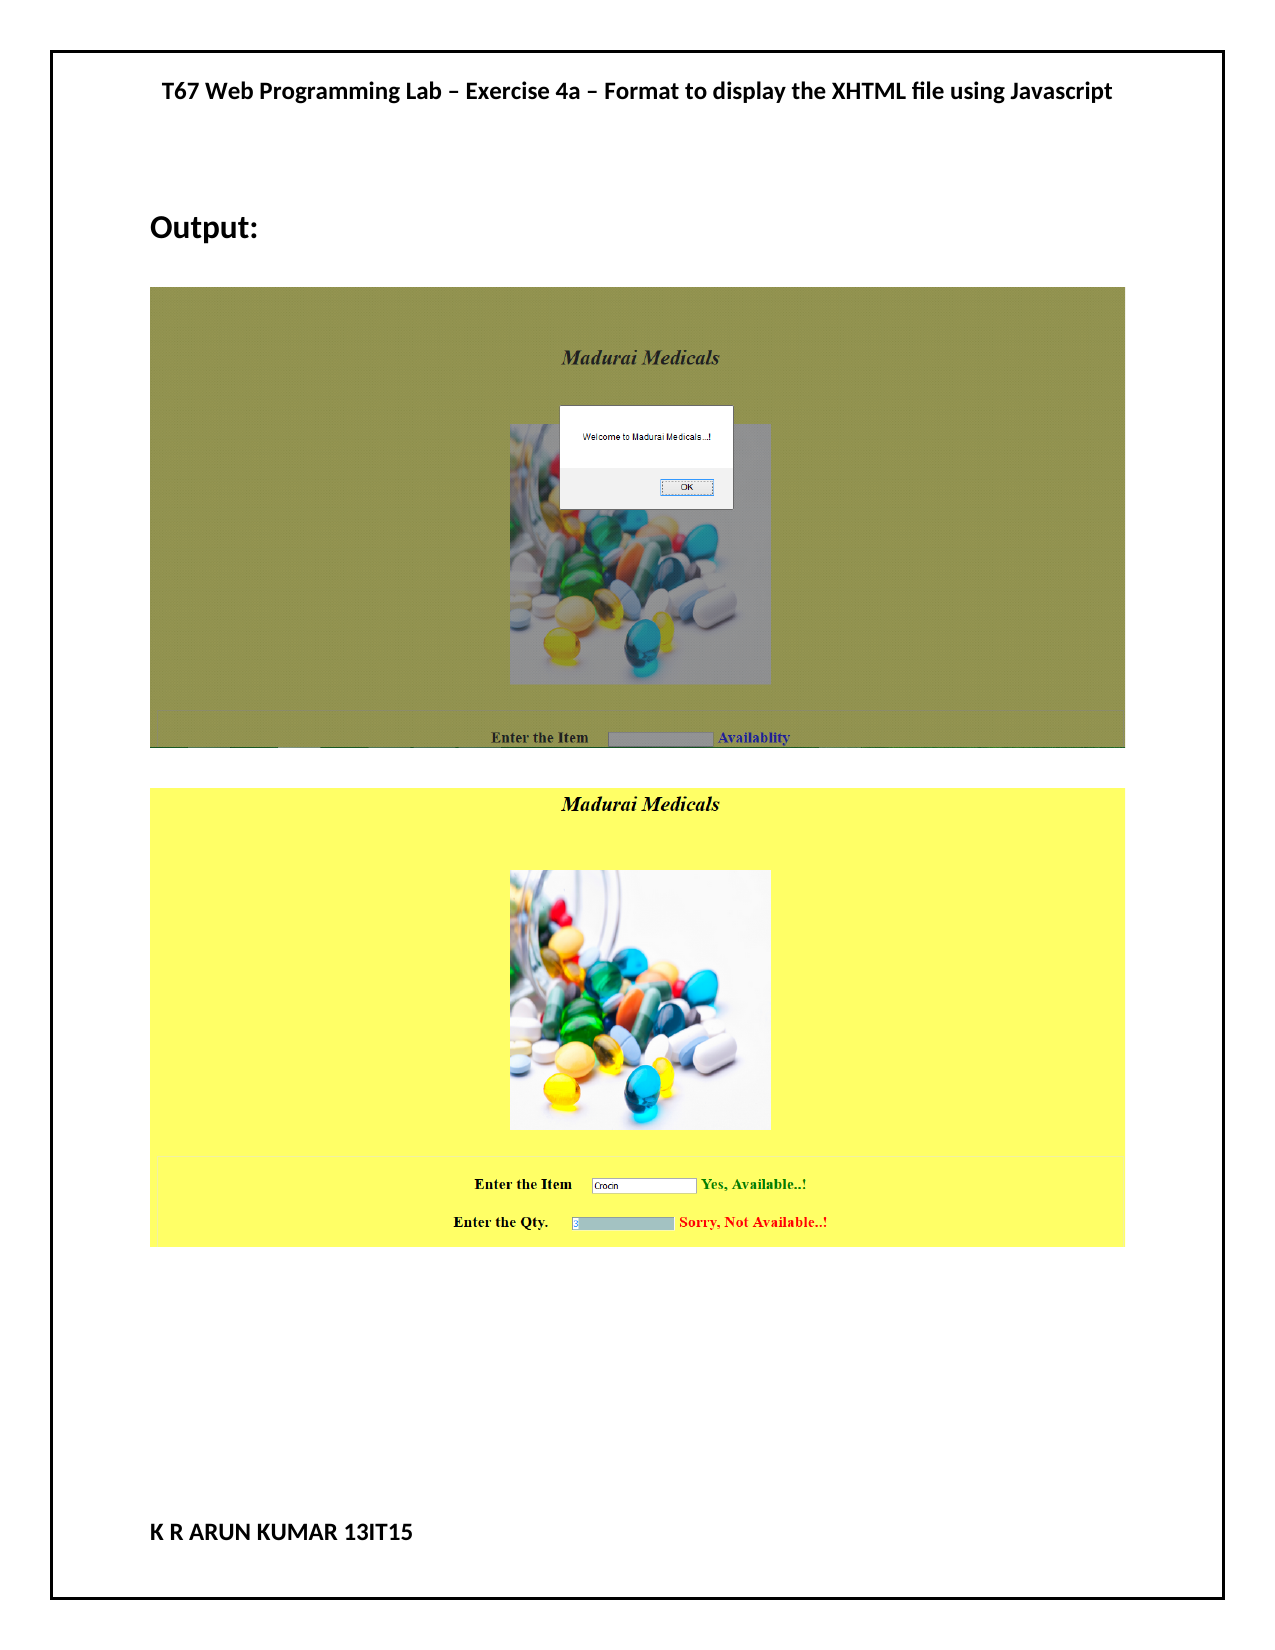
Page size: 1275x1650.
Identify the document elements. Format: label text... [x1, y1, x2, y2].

text Output: [150, 206, 1125, 247]
picture [150, 788, 1125, 1247]
picture [150, 287, 1125, 748]
